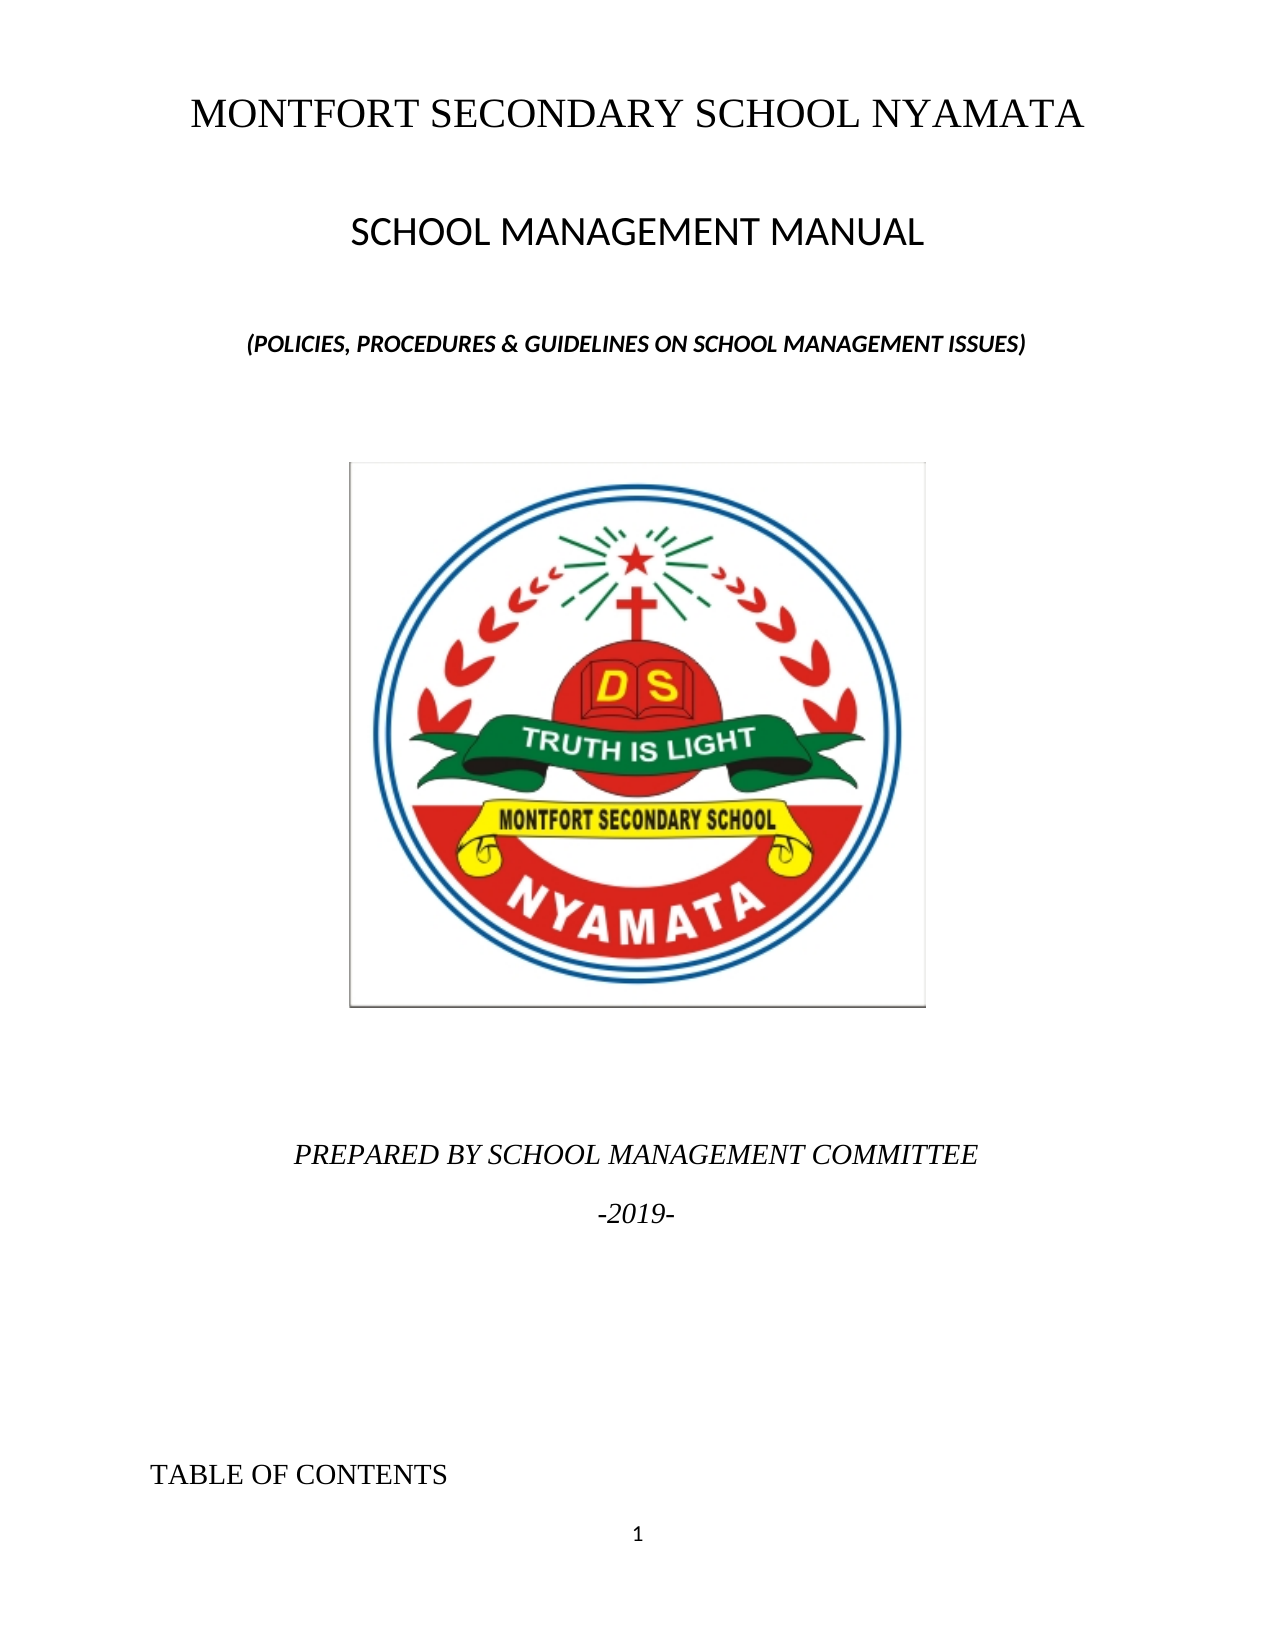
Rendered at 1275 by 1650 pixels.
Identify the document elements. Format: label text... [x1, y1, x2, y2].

picture [349, 462, 926, 1008]
text (POLICIES, PROCEDURES & GUIDELINES ON SCHOOL MANAGEMENT ISSUES) [150, 328, 1125, 358]
text MONTFORT SECONDARY SCHOOL NYAMATA [150, 89, 1125, 137]
text TABLE OF CONTENTS [150, 1457, 1125, 1491]
text SCHOOL MANAGEMENT MANUAL [150, 205, 1125, 256]
text -2019- [150, 1196, 1125, 1230]
text PREPARED BY SCHOOL MANAGEMENT COMMITTEE [150, 1137, 1125, 1171]
